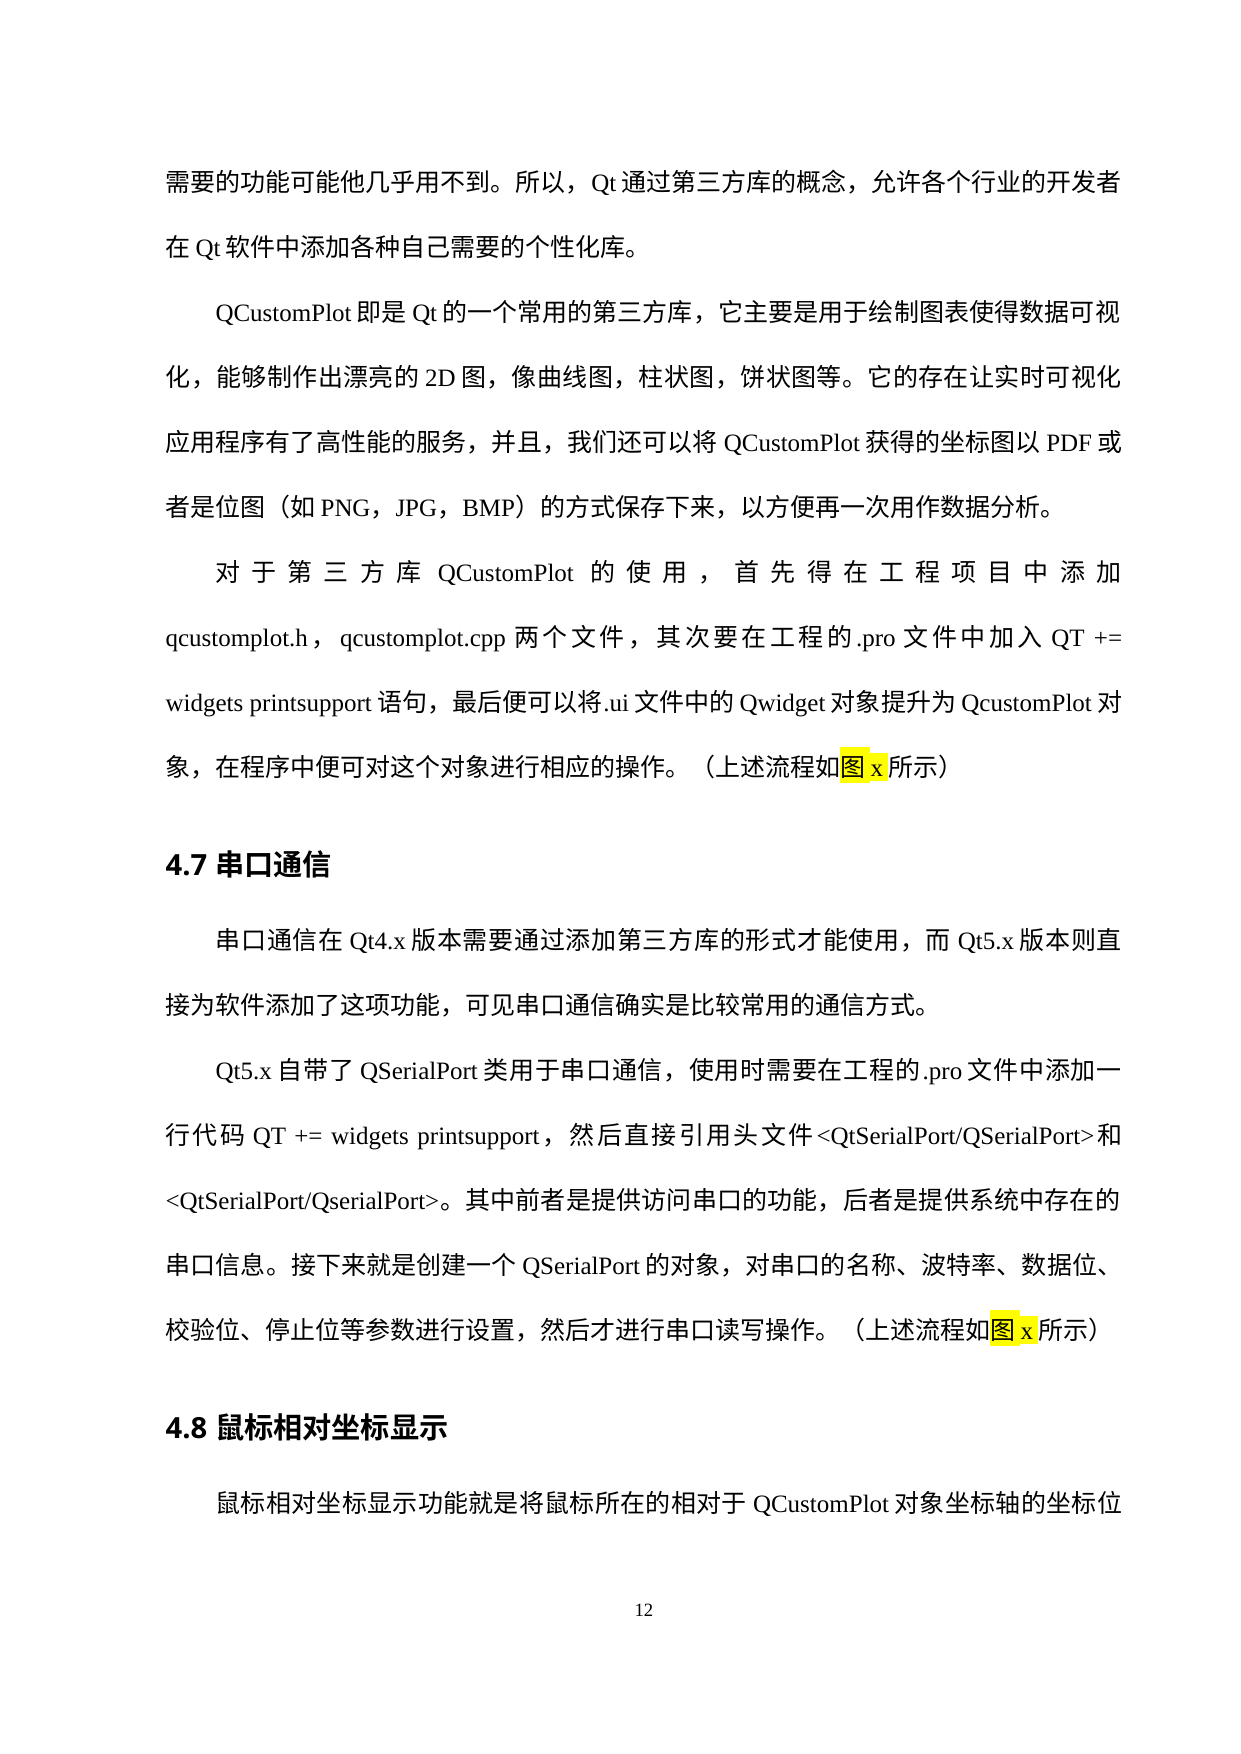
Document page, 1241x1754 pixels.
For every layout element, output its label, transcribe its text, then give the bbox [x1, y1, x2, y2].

text 对于第三方库QCustomPlot的使用，首先得在工程项目中添加qcustomplot.h，qcustomplot.cpp两个文件，其次要在工程的.pro文件中加入QT += widgets printsupport语句，最后便可以将.ui文件中的Qwidget对象提升为QcustomPlot对象，在程序中便可对这个对象进行相应的操作。（上述流程如图x所示） [165, 538, 1122, 798]
text 鼠标相对坐标显示功能就是将鼠标所在的相对于QCustomPlot对象坐标轴的坐标位置显示出来（如图x），这个功能的实现可以分为三个步骤。 [165, 1469, 1122, 1534]
text 串口通信在Qt4.x版本需要通过添加第三方库的形式才能使用，而Qt5.x版本则直接为软件添加了这项功能，可见串口通信确实是比较常用的通信方式。 [165, 906, 1122, 1036]
text Qt本身已经拥有十分强大的功能，但由于各个行业需求的不同，将所有功能都直接添加到Qt软件中去是十分不明智的选择，因为对于某个行业的开发者来说，其他行业需要的功能可能他几乎用不到。所以，Qt通过第三方库的概念，允许各个行业的开发者在Qt软件中添加各种自己需要的个性化库。 [165, 148, 1122, 278]
text QCustomPlot即是Qt的一个常用的第三方库，它主要是用于绘制图表使得数据可视化，能够制作出漂亮的2D图，像曲线图，柱状图，饼状图等。它的存在让实时可视化应用程序有了高性能的服务，并且，我们还可以将QCustomPlot获得的坐标图以PDF或者是位图（如PNG，JPG，BMP）的方式保存下来，以方便再一次用作数据分析。 [165, 278, 1122, 538]
text 串口通信 [165, 830, 1122, 895]
text Qt5.x自带了QSerialPort类用于串口通信，使用时需要在工程的.pro文件中添加一行代码QT += widgets printsupport，然后直接引用头文件<QtSerialPort/QSerialPort>和<QtSerialPort/QserialPort>。其中前者是提供访问串口的功能，后者是提供系统中存在的串口信息。接下来就是创建一个QSerialPort的对象，对串口的名称、波特率、数据位、校验位、停止位等参数进行设置，然后才进行串口读写操作。（上述流程如图x所示） [165, 1036, 1122, 1361]
text 鼠标相对坐标显示 [165, 1393, 1122, 1458]
